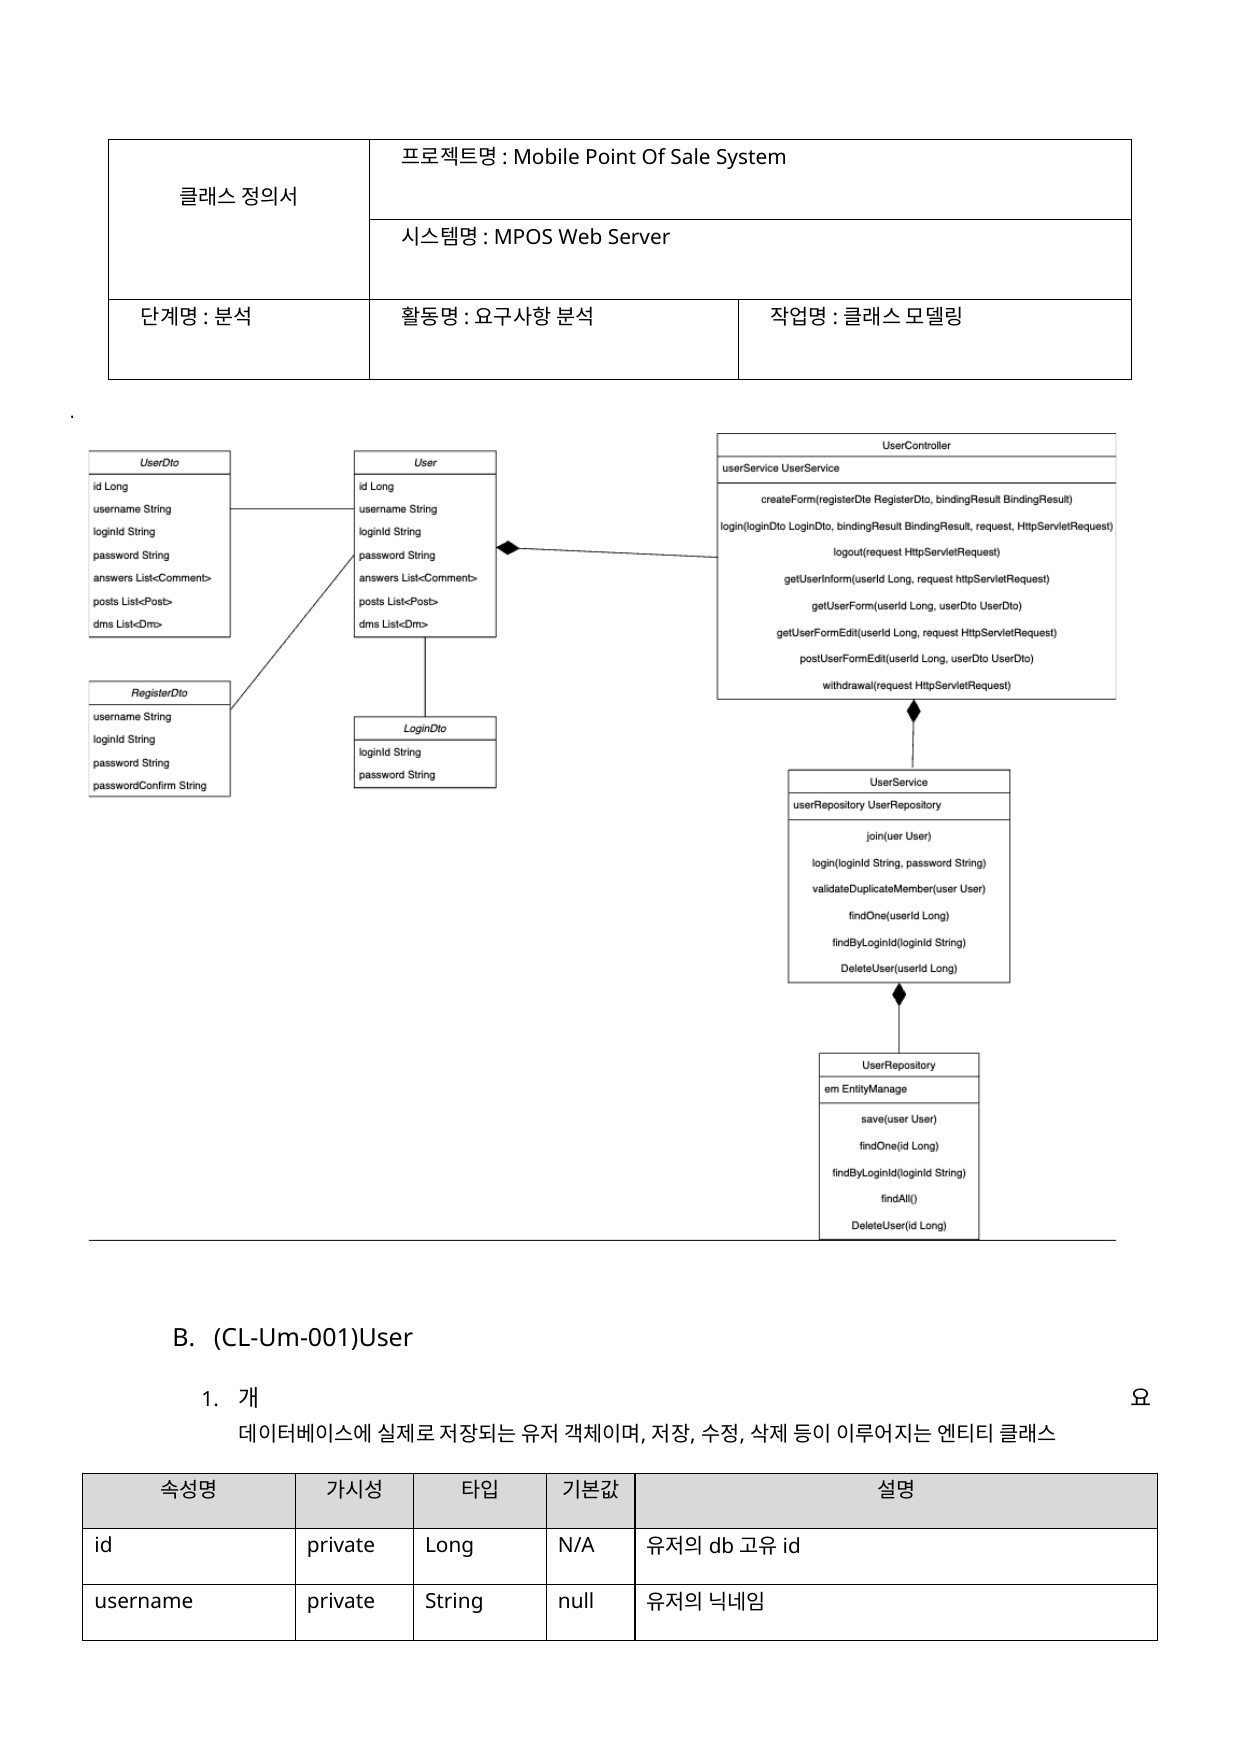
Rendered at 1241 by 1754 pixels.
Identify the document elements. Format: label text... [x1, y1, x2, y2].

list 개요 데이터베이스에 실제로 저장되는 유저 객체이며, 저장, 수정, 삭제 등이 이루어지는 엔티티 클래스 [201, 1379, 1152, 1447]
table_header 설명 [636, 1474, 1157, 1528]
picture [88, 433, 1117, 1241]
table_cell Long [414, 1529, 546, 1584]
table_header 타입 [414, 1474, 546, 1528]
table_cell private [296, 1529, 413, 1584]
table_header 가시성 [296, 1474, 413, 1528]
table_cell 유저의 db 고유 id [636, 1529, 1157, 1584]
table_cell id [83, 1529, 295, 1584]
table_cell String [414, 1585, 546, 1640]
list (CL-Um-001)User [172, 1319, 1152, 1353]
table_header 속성명 [83, 1474, 295, 1528]
table_cell N/A [547, 1529, 634, 1584]
table_cell null [547, 1585, 634, 1640]
table_cell 유저의 닉네임 [636, 1585, 1157, 1640]
table_header 기본값 [547, 1474, 634, 1528]
table_cell username [83, 1585, 295, 1640]
table_cell private [296, 1585, 413, 1640]
